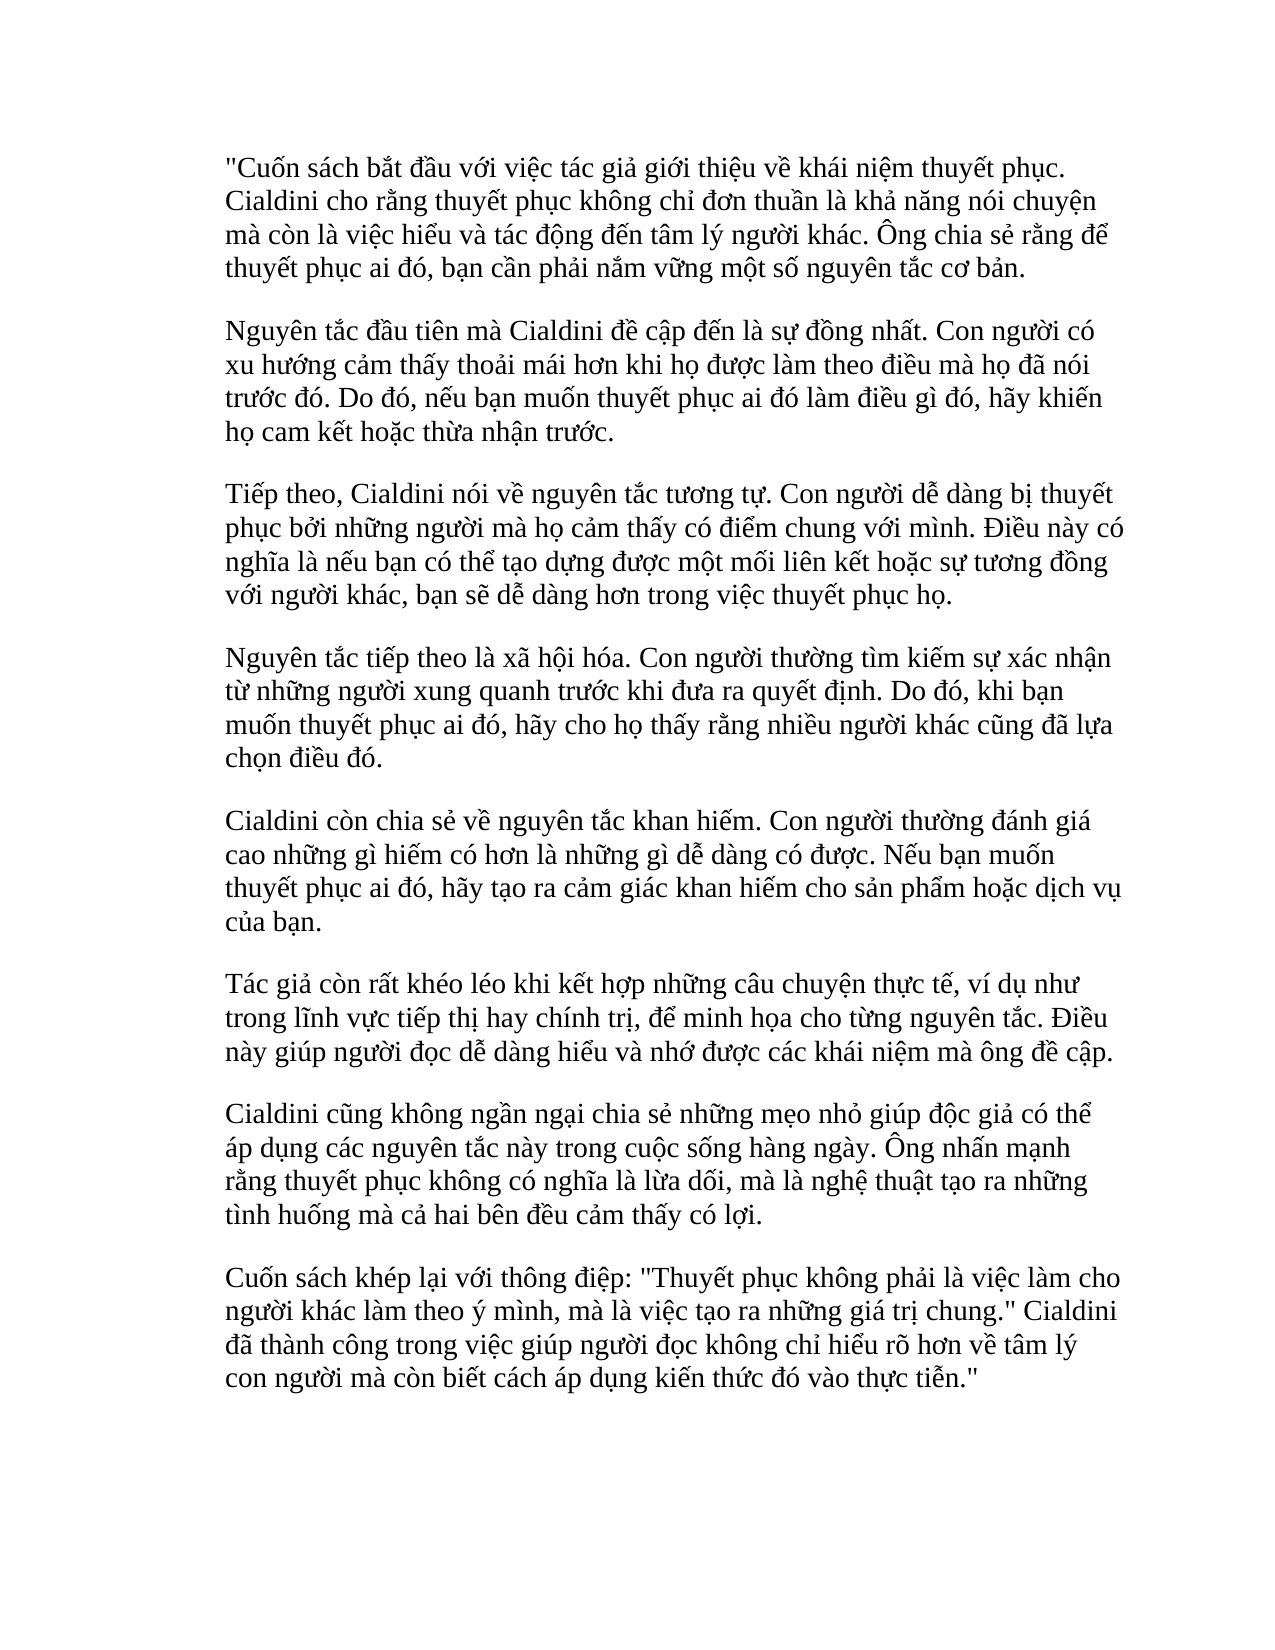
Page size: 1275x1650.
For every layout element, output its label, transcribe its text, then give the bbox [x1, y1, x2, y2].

text "Cuốn sách bắt đầu với việc tác giả giới thiệu về khái niệm thuyết phục. Cialdini cho rằng thuyết phục không chỉ đơn thuần là khả năng nói chuyện mà còn là việc hiểu và tác động đến tâm lý người khác. Ông chia sẻ rằng để thuyết phục ai đó, bạn cần phải nắm vững một số nguyên tắc cơ bản. [225, 150, 1125, 284]
text Tác giả còn rất khéo léo khi kết hợp những câu chuyện thực tế, ví dụ như trong lĩnh vực tiếp thị hay chính trị, để minh họa cho từng nguyên tắc. Điều này giúp người đọc dễ dàng hiểu và nhớ được các khái niệm mà ông đề cập. [225, 967, 1125, 1067]
text Nguyên tắc đầu tiên mà Cialdini đề cập đến là sự đồng nhất. Con người có xu hướng cảm thấy thoải mái hơn khi họ được làm theo điều mà họ đã nói trước đó. Do đó, nếu bạn muốn thuyết phục ai đó làm điều gì đó, hãy khiến họ cam kết hoặc thừa nhận trước. [225, 313, 1125, 447]
text Cialdini còn chia sẻ về nguyên tắc khan hiếm. Con người thường đánh giá cao những gì hiếm có hơn là những gì dễ dàng có được. Nếu bạn muốn thuyết phục ai đó, hãy tạo ra cảm giác khan hiếm cho sản phẩm hoặc dịch vụ của bạn. [225, 803, 1125, 937]
text Cialdini cũng không ngần ngại chia sẻ những mẹo nhỏ giúp độc giả có thể áp dụng các nguyên tắc này trong cuộc sống hàng ngày. Ông nhấn mạnh rằng thuyết phục không có nghĩa là lừa dối, mà là nghệ thuật tạo ra những tình huống mà cả hai bên đều cảm thấy có lợi. [225, 1096, 1125, 1231]
text Tiếp theo, Cialdini nói về nguyên tắc tương tự. Con người dễ dàng bị thuyết phục bởi những người mà họ cảm thấy có điểm chung với mình. Điều này có nghĩa là nếu bạn có thể tạo dựng được một mối liên kết hoặc sự tương đồng với người khác, bạn sẽ dễ dàng hơn trong việc thuyết phục họ. [225, 477, 1125, 611]
text Nguyên tắc tiếp theo là xã hội hóa. Con người thường tìm kiếm sự xác nhận từ những người xung quanh trước khi đưa ra quyết định. Do đó, khi bạn muốn thuyết phục ai đó, hãy cho họ thấy rằng nhiều người khác cũng đã lựa chọn điều đó. [225, 640, 1125, 774]
text Cuốn sách khép lại với thông điệp: "Thuyết phục không phải là việc làm cho người khác làm theo ý mình, mà là việc tạo ra những giá trị chung." Cialdini đã thành công trong việc giúp người đọc không chỉ hiểu rõ hơn về tâm lý con người mà còn biết cách áp dụng kiến thức đó vào thực tiễn." [225, 1260, 1125, 1394]
